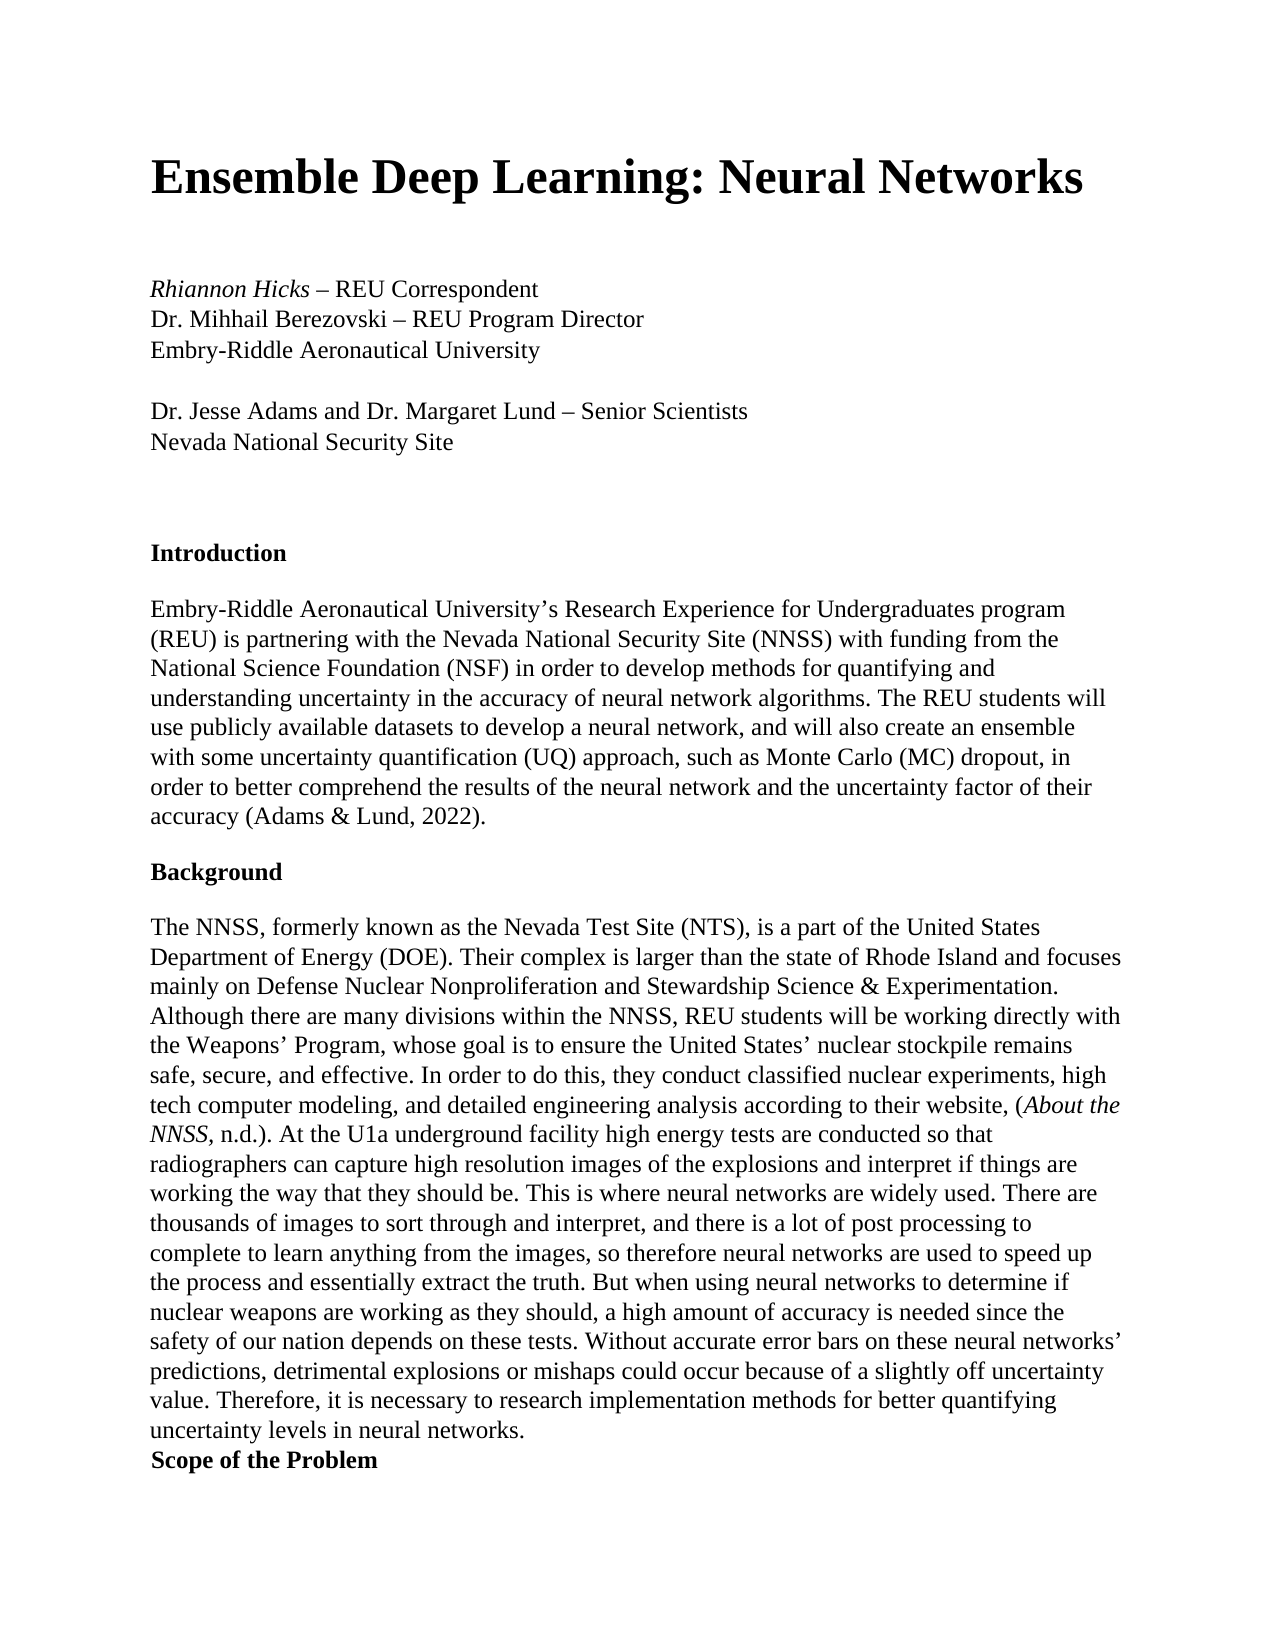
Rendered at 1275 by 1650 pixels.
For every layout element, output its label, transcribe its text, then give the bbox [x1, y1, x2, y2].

text The NNSS, formerly known as the Nevada Test Site (NTS), is a part of the United States Department of Energy (DOE). Their complex is larger than the state of Rhode Island and focuses mainly on Defense Nuclear Nonproliferation and Stewardship Science & Experimentation. Although there are many divisions within the NNSS, REU students will be working directly with the Weapons’ Program, whose goal is to ensure the United States’ nuclear stockpile remains safe, secure, and effective. In order to do this, they conduct classified nuclear experiments, high tech computer modeling, and detailed engineering analysis according to their website, (About the NNSS, n.d.). At the U1a underground facility high energy tests are conducted so that radiographers can capture high resolution images of the explosions and interpret if things are working the way that they should be. This is where neural networks are widely used. There are thousands of images to sort through and interpret, and there is a lot of post processing to complete to learn anything from the images, so therefore neural networks are used to speed up the process and essentially extract the truth. But when using neural networks to determine if nuclear weapons are working as they should, a high amount of accuracy is needed since the safety of our nation depends on these tests. Without accurate error bars on these neural networks’ predictions, detrimental explosions or mishaps could occur because of a slightly off uncertainty value. Therefore, it is necessary to research implementation methods for better quantifying uncertainty levels in neural networks. [149, 912, 1128, 1444]
text Introduction [150, 538, 1131, 567]
text Ensemble Deep Learning: Neural Networks [151, 147, 1131, 204]
text Dr. Mihhail Berezovski – REU Program Director [150, 304, 1131, 333]
text Rhiannon Hicks – REU Correspondent [149, 274, 1131, 303]
text Scope of the Problem [151, 1445, 1131, 1473]
text Nevada National Security Site [150, 427, 1131, 456]
text Embry-Riddle Aeronautical University [150, 335, 1131, 364]
text Background [150, 857, 1131, 885]
text Embry-Riddle Aeronautical University’s Research Experience for Undergraduates program (REU) is partnering with the Nevada National Security Site (NNSS) with funding from the National Science Foundation (NSF) in order to develop methods for quantifying and understanding uncertainty in the accuracy of neural network algorithms. The REU students will use publicly available datasets to develop a neural network, and will also create an ensemble with some uncertainty quantification (UQ) approach, such as Monte Carlo (MC) dropout, in order to better comprehend the results of the neural network and the uncertainty factor of their accuracy (Adams & Lund, 2022). [150, 594, 1112, 830]
text Dr. Jesse Adams and Dr. Margaret Lund – Senior Scientists [150, 396, 1131, 425]
